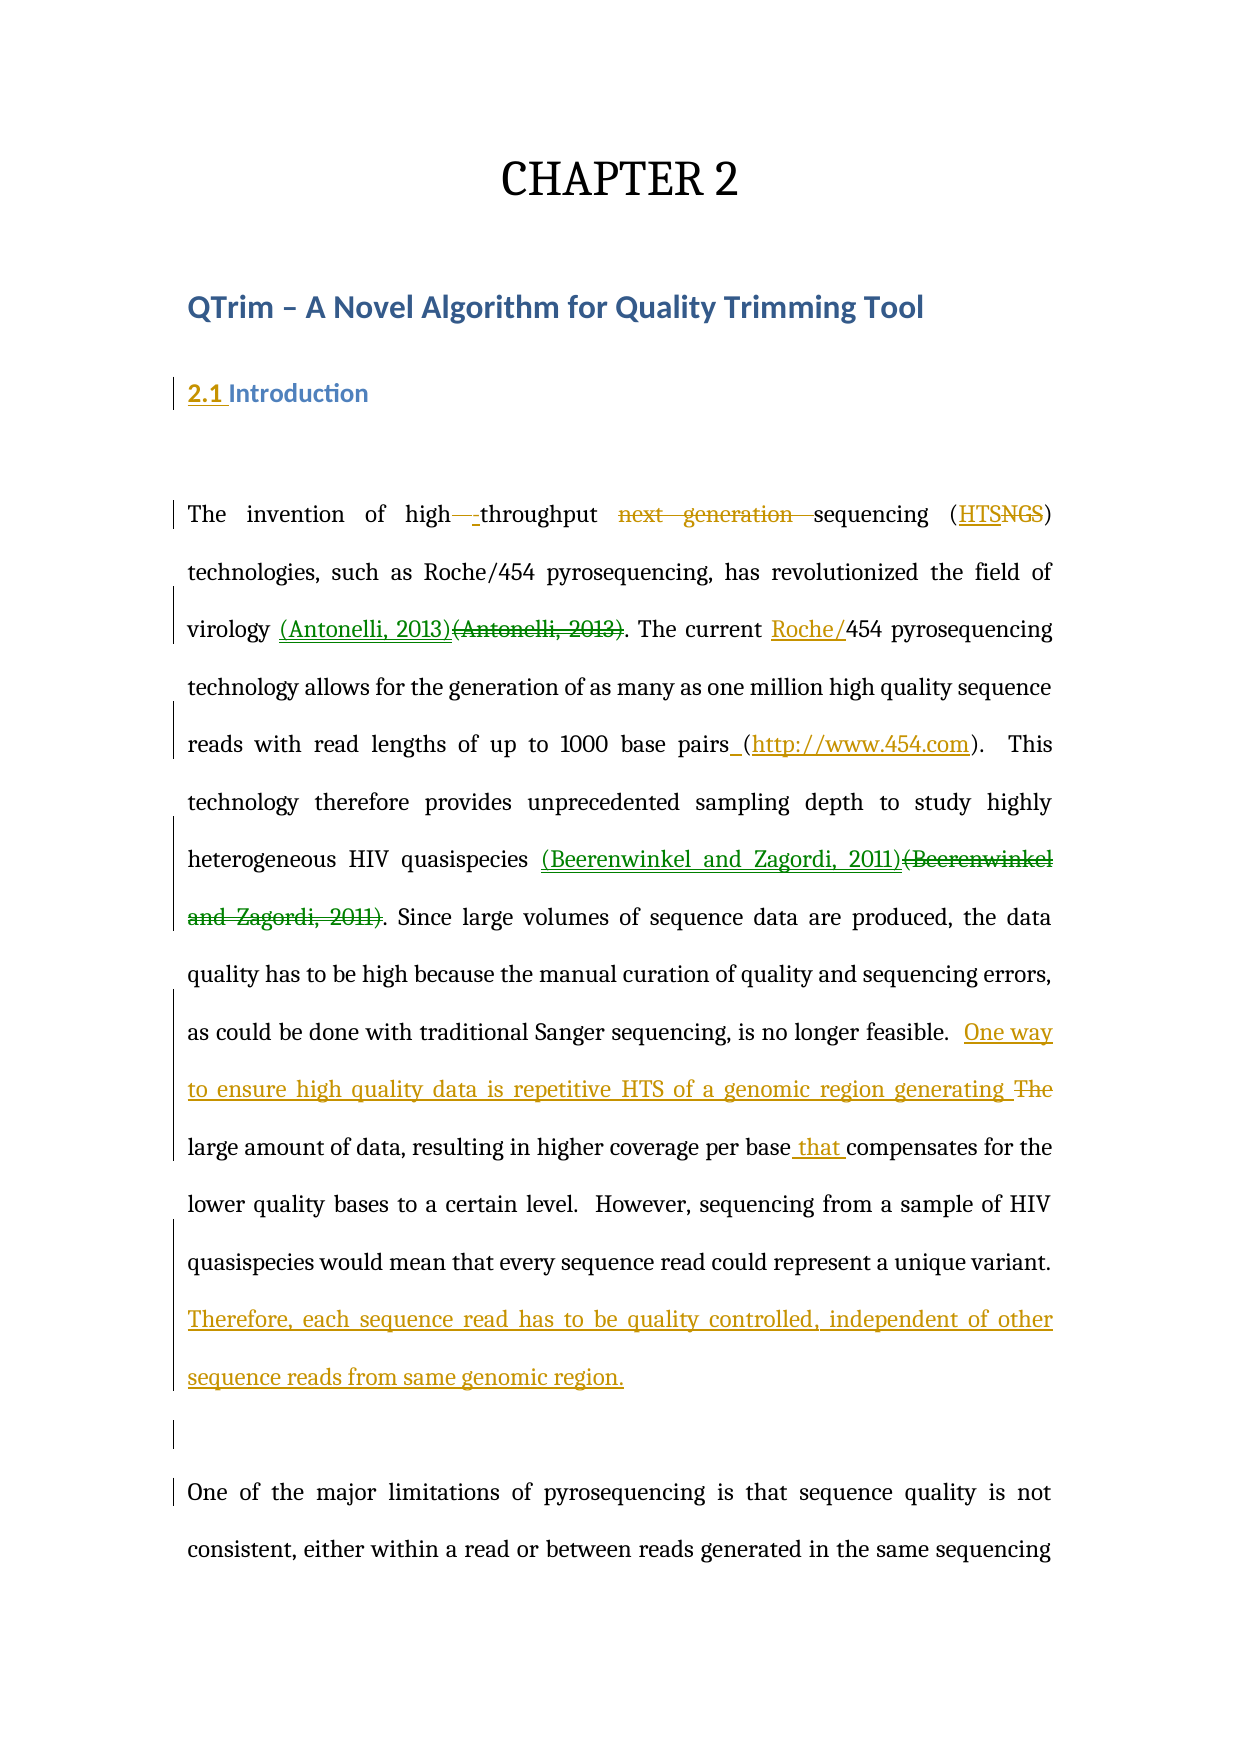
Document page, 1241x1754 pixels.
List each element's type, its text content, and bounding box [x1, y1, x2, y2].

text CHAPTER 2 [187, 150, 1053, 207]
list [187, 1478, 1053, 1564]
subtitle Introduction [187, 377, 1053, 409]
subtitle QTrim – A Novel Algorithm for Quality Trimming Tool [187, 286, 1053, 327]
text The invention of highthroughput sequencing () technologies, such as Roche/454 pyrosequencing, has revolutionized the field of virology . The current 454 pyrosequencing technology allows for the generation of as many as one million high quality sequence reads with read lengths of up to 1000 base pairs(). This technology therefore provides unprecedented sampling depth to study highly heterogeneous HIV quasispecies . Since large volumes of sequence data are produced, the data quality has to be high because the manual curation of quality and sequencing errors, as could be done with traditional Sanger sequencing, is no longer feasible. large amount of data, resulting in higher coverage per basecompensates for the lower quality bases to a certain level. However, sequencing from a sample of HIV quasispecies would mean that every sequence read could represent a unique variant. [187, 500, 1053, 1329]
